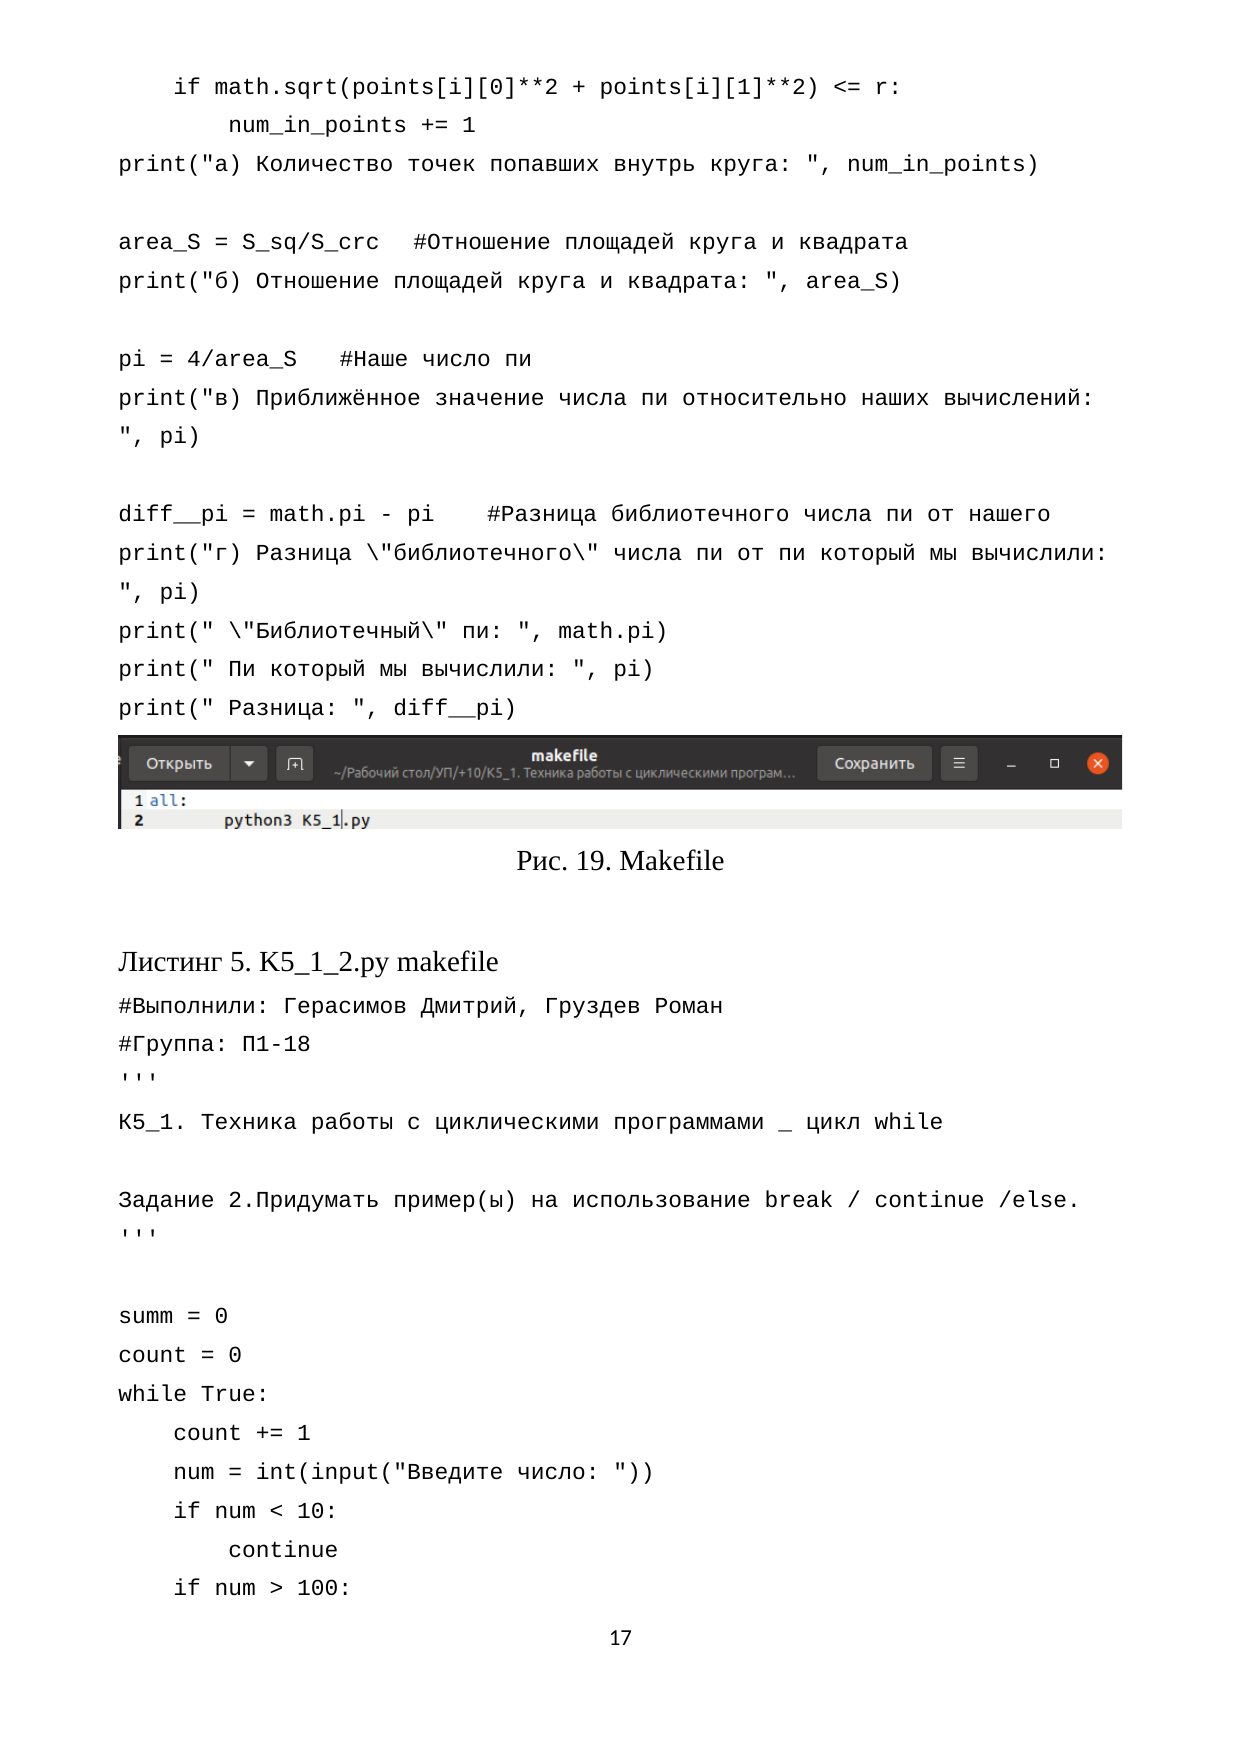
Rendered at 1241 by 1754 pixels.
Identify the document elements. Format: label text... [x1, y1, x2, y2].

text #Выполнили: Герасимов Дмитрий, Груздев Роман [118, 994, 1122, 1020]
text ''' [118, 1227, 1122, 1253]
text print(" Пи который мы вычислили: ", pi) [118, 658, 1122, 684]
text if num > 100: [118, 1577, 1122, 1603]
text while True: [118, 1382, 1122, 1408]
text #Группа: П1-18 [118, 1033, 1122, 1059]
text continue [118, 1538, 1122, 1564]
text print("в) Приближённое значение числа пи относительно наших вычислений: ", pi) [118, 386, 1122, 451]
picture [118, 735, 1123, 829]
text diff__pi = math.pi - pi #Разница библиотечного числа пи от нашего [118, 502, 1122, 528]
text ''' [118, 1072, 1122, 1098]
text print("б) Отношение площадей круга и квадрата: ", area_S) [118, 269, 1122, 295]
text print(" \"Библиотечный\" пи: ", math.pi) [118, 619, 1122, 645]
text print("г) Разница \"библиотечного\" числа пи от пи который мы вычислили: ", pi) [118, 541, 1122, 606]
text Рис. 19. Makefile [118, 843, 1122, 877]
text num = int(input("Введите число: ")) [118, 1460, 1122, 1486]
text print(" Разница: ", diff__pi) [118, 697, 1122, 723]
text К5_1. Техника работы с циклическими программами _ цикл while [118, 1111, 1122, 1136]
text Задание 2.Придумать пример(ы) на использование break / continue /else. [118, 1188, 1122, 1214]
text count += 1 [118, 1421, 1122, 1447]
text Листинг 5. K5_1_2.py makefile [118, 944, 1122, 977]
text area_S = S_sq/S_crc #Отношение площадей круга и квадрата [118, 230, 1122, 256]
text if math.sqrt(points[i][0]**2 + points[i][1]**2) <= r: [118, 75, 1122, 101]
text summ = 0 [118, 1305, 1122, 1331]
text pi = 4/area_S #Наше число пи [118, 347, 1122, 373]
text if num < 10: [118, 1499, 1122, 1525]
text print("a) Количество точек попавших внутрь круга: ", num_in_points) [118, 153, 1122, 179]
text num_in_points += 1 [118, 114, 1122, 140]
text count = 0 [118, 1344, 1122, 1369]
